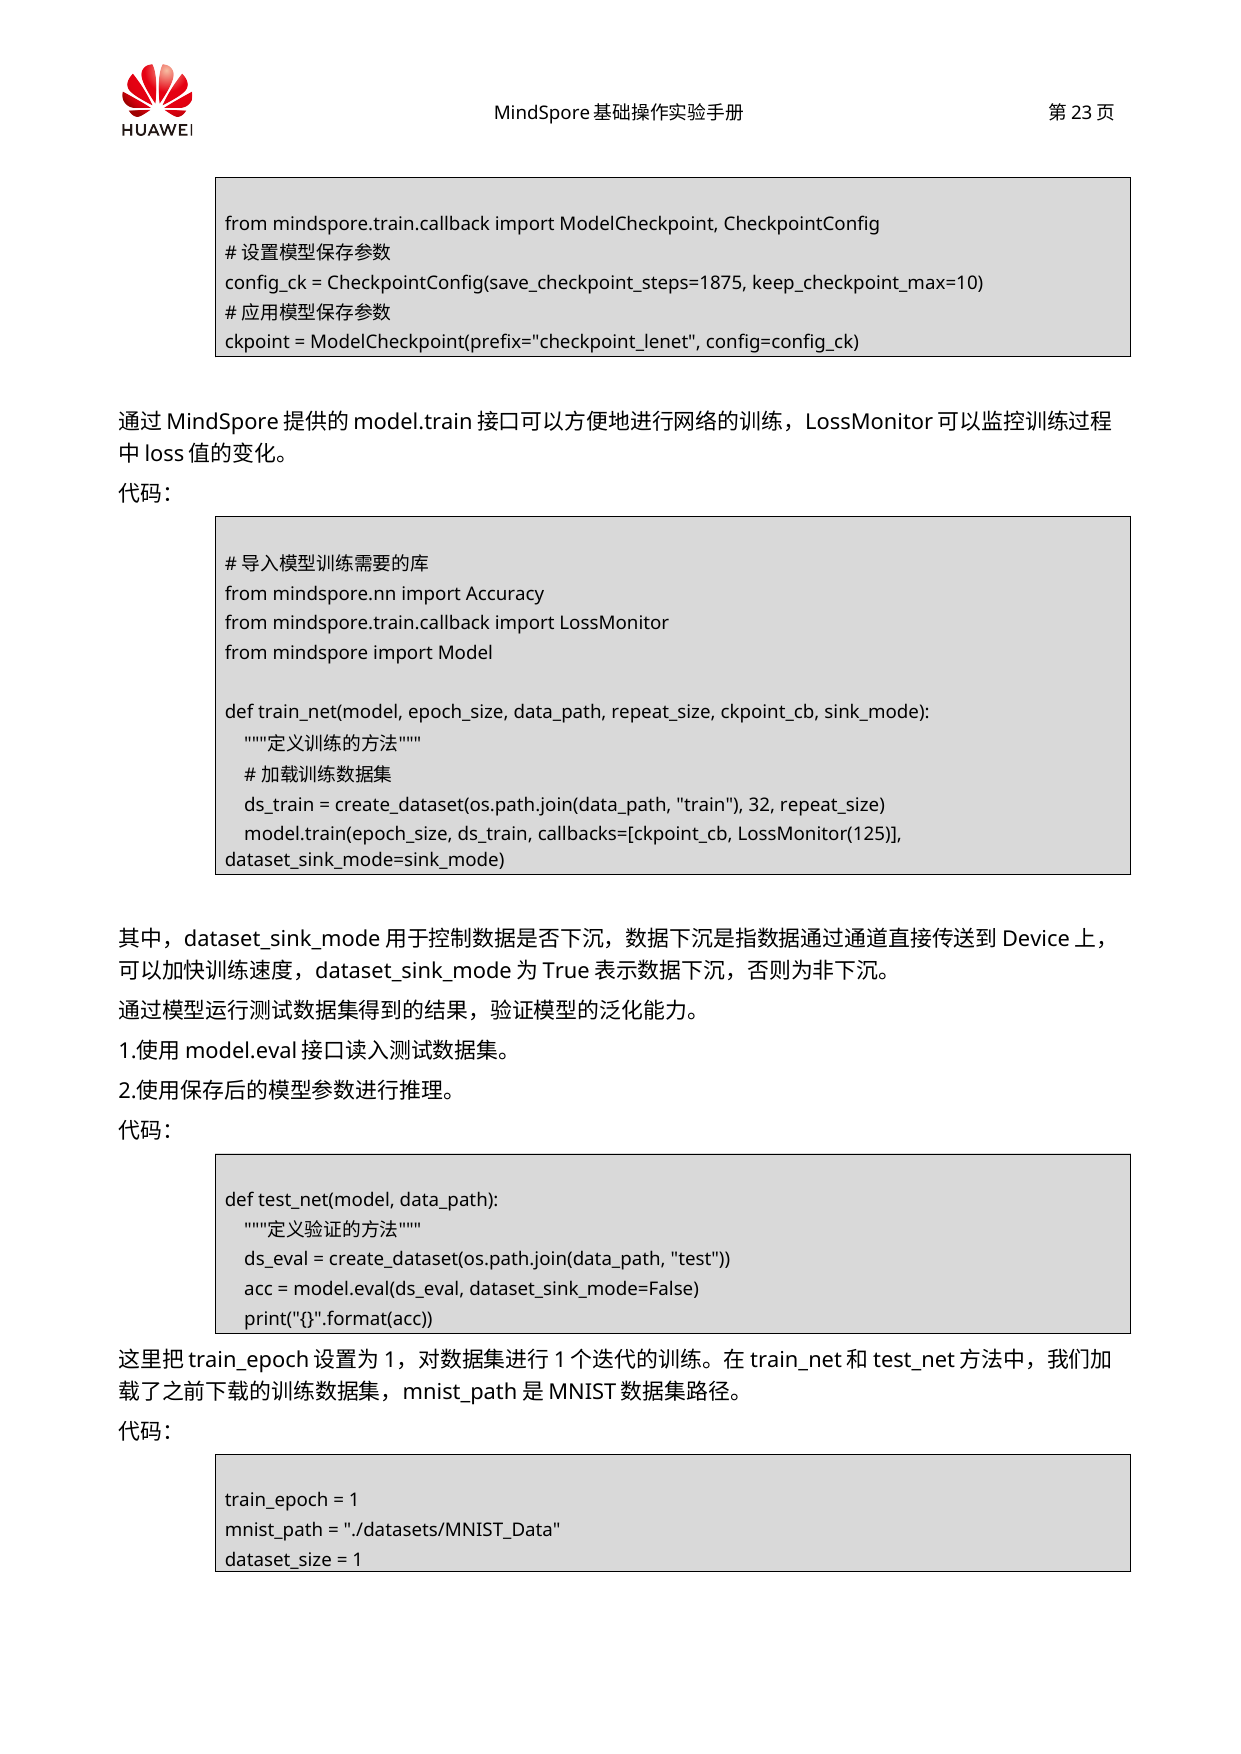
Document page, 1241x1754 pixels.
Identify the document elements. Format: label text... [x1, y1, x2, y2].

text def test_net(model, data_path): [216, 1183, 1130, 1212]
text # 设置模型保存参数 [216, 237, 1130, 265]
text 通过模型运行测试数据集得到的结果，验证模型的泛化能力。 [118, 993, 1122, 1025]
text acc = model.eval(ds_eval, dataset_sink_mode=False) [216, 1272, 1130, 1301]
text print("{}".format(acc)) [216, 1302, 1130, 1333]
text ds_train = create_dataset(os.path.join(data_path, "train"), 32, repeat_size) [216, 788, 1130, 817]
text train_epoch = 1 [216, 1483, 1130, 1512]
text """定义验证的方法""" [216, 1213, 1130, 1241]
text 通过MindSpore提供的model.train接口可以方便地进行网络的训练，LossMonitor可以监控训练过程中loss值的变化。 [118, 404, 1122, 467]
text # 应用模型保存参数 [216, 296, 1130, 324]
picture [122, 64, 193, 136]
text # 加载训练数据集 [216, 757, 1130, 787]
text 其中，dataset_sink_mode用于控制数据是否下沉，数据下沉是指数据通过通道直接传送到Device上，可以加快训练速度，dataset_sink_mode为True表示数据下沉，否则为非下沉。 [118, 921, 1122, 985]
text ckpoint = ModelCheckpoint(prefix="checkpoint_lenet", config=config_ck) [216, 326, 1130, 356]
text 这里把train_epoch设置为1，对数据集进行1个迭代的训练。在train_net和 test_net方法中，我们加载了之前下载的训练数据集，mnist_path是MNIST数据集路径。 [118, 1342, 1122, 1406]
text from mindspore import Model [216, 636, 1130, 665]
text mnist_path = "./datasets/MNIST_Data" [216, 1513, 1130, 1542]
text # 导入模型训练需要的库 [216, 545, 1130, 576]
text config_ck = CheckpointConfig(save_checkpoint_steps=1875, keep_checkpoint_max=10) [216, 266, 1130, 295]
text from mindspore.train.callback import ModelCheckpoint, CheckpointConfig [216, 207, 1130, 236]
text """定义训练的方法""" [216, 725, 1130, 756]
text from mindspore.train.callback import LossMonitor [216, 606, 1130, 635]
text 代码： [118, 476, 1122, 507]
text model.train(epoch_size, ds_train, callbacks=[ckpoint_cb, LossMonitor(125)], dataset_sink_mode=sink_mode) [216, 818, 1130, 874]
text 代码： [118, 1414, 1122, 1446]
text 代码： [118, 1113, 1122, 1145]
text dataset_size = 1 [216, 1543, 1130, 1571]
text 1.使用model.eval接口读入测试数据集。 [118, 1033, 1122, 1065]
text ds_eval = create_dataset(os.path.join(data_path, "test")) [216, 1242, 1130, 1271]
text def train_net(model, epoch_size, data_path, repeat_size, ckpoint_cb, sink_mode): [216, 696, 1130, 724]
text from mindspore.nn import Accuracy [216, 577, 1130, 605]
text 2.使用保存后的模型参数进行推理。 [118, 1073, 1122, 1105]
